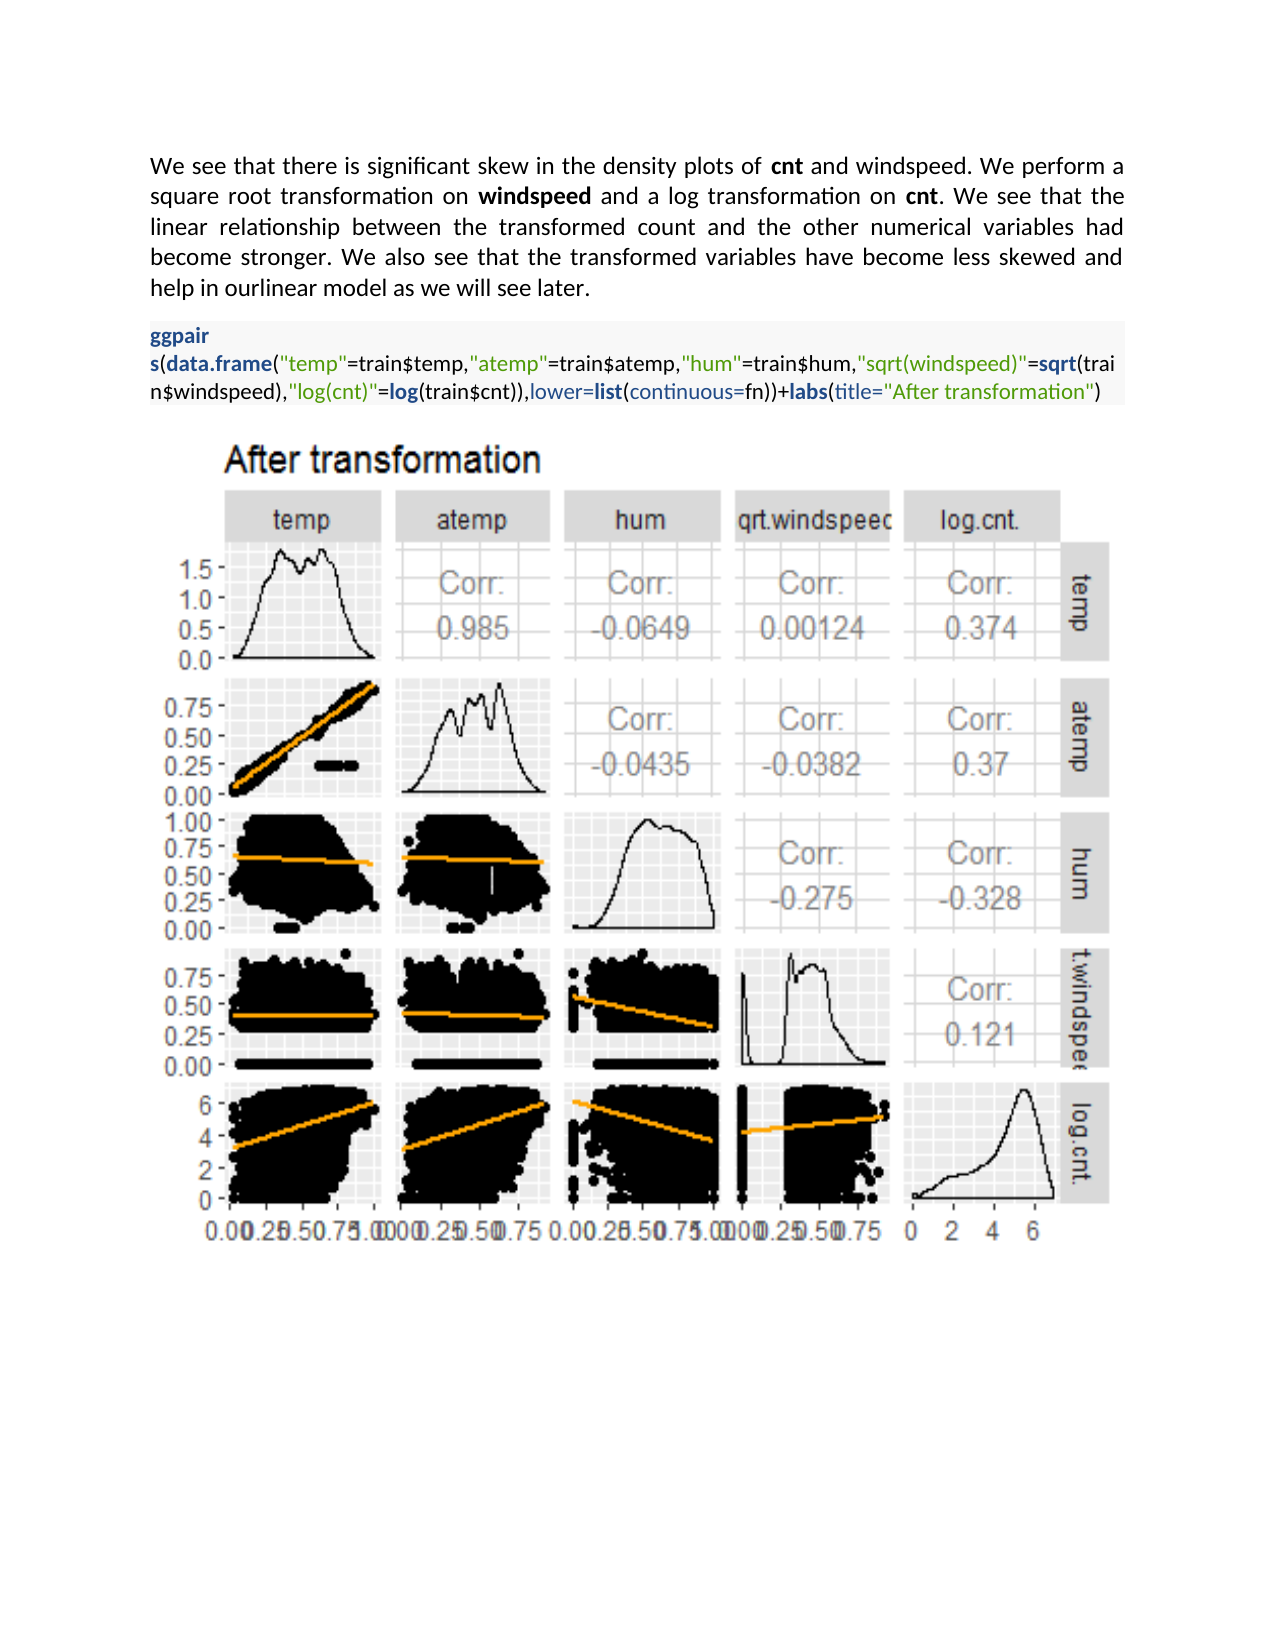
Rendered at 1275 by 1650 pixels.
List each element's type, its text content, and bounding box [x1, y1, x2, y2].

picture [150, 426, 1125, 1256]
text ggpairs(data.frame("temp"=train$temp,"atemp"=train$atemp,"hum"=train$hum,"sqrt(windspeed)"=sqrt(train$windspeed),"log(cnt)"=log(train$cnt)),lower=list(continuous=fn))+labs(title="After transformation") [150, 321, 1125, 405]
text We see that there is significant skew in the density plots of cnt and windspeed. We perform a square root transformation on windspeed and a log transformation on cnt. We see that the linear relationship between the transformed count and the other numerical variables had become stronger. We also see that the transformed variables have become less skewed and help in ourlinear model as we will see later. [150, 150, 1125, 303]
